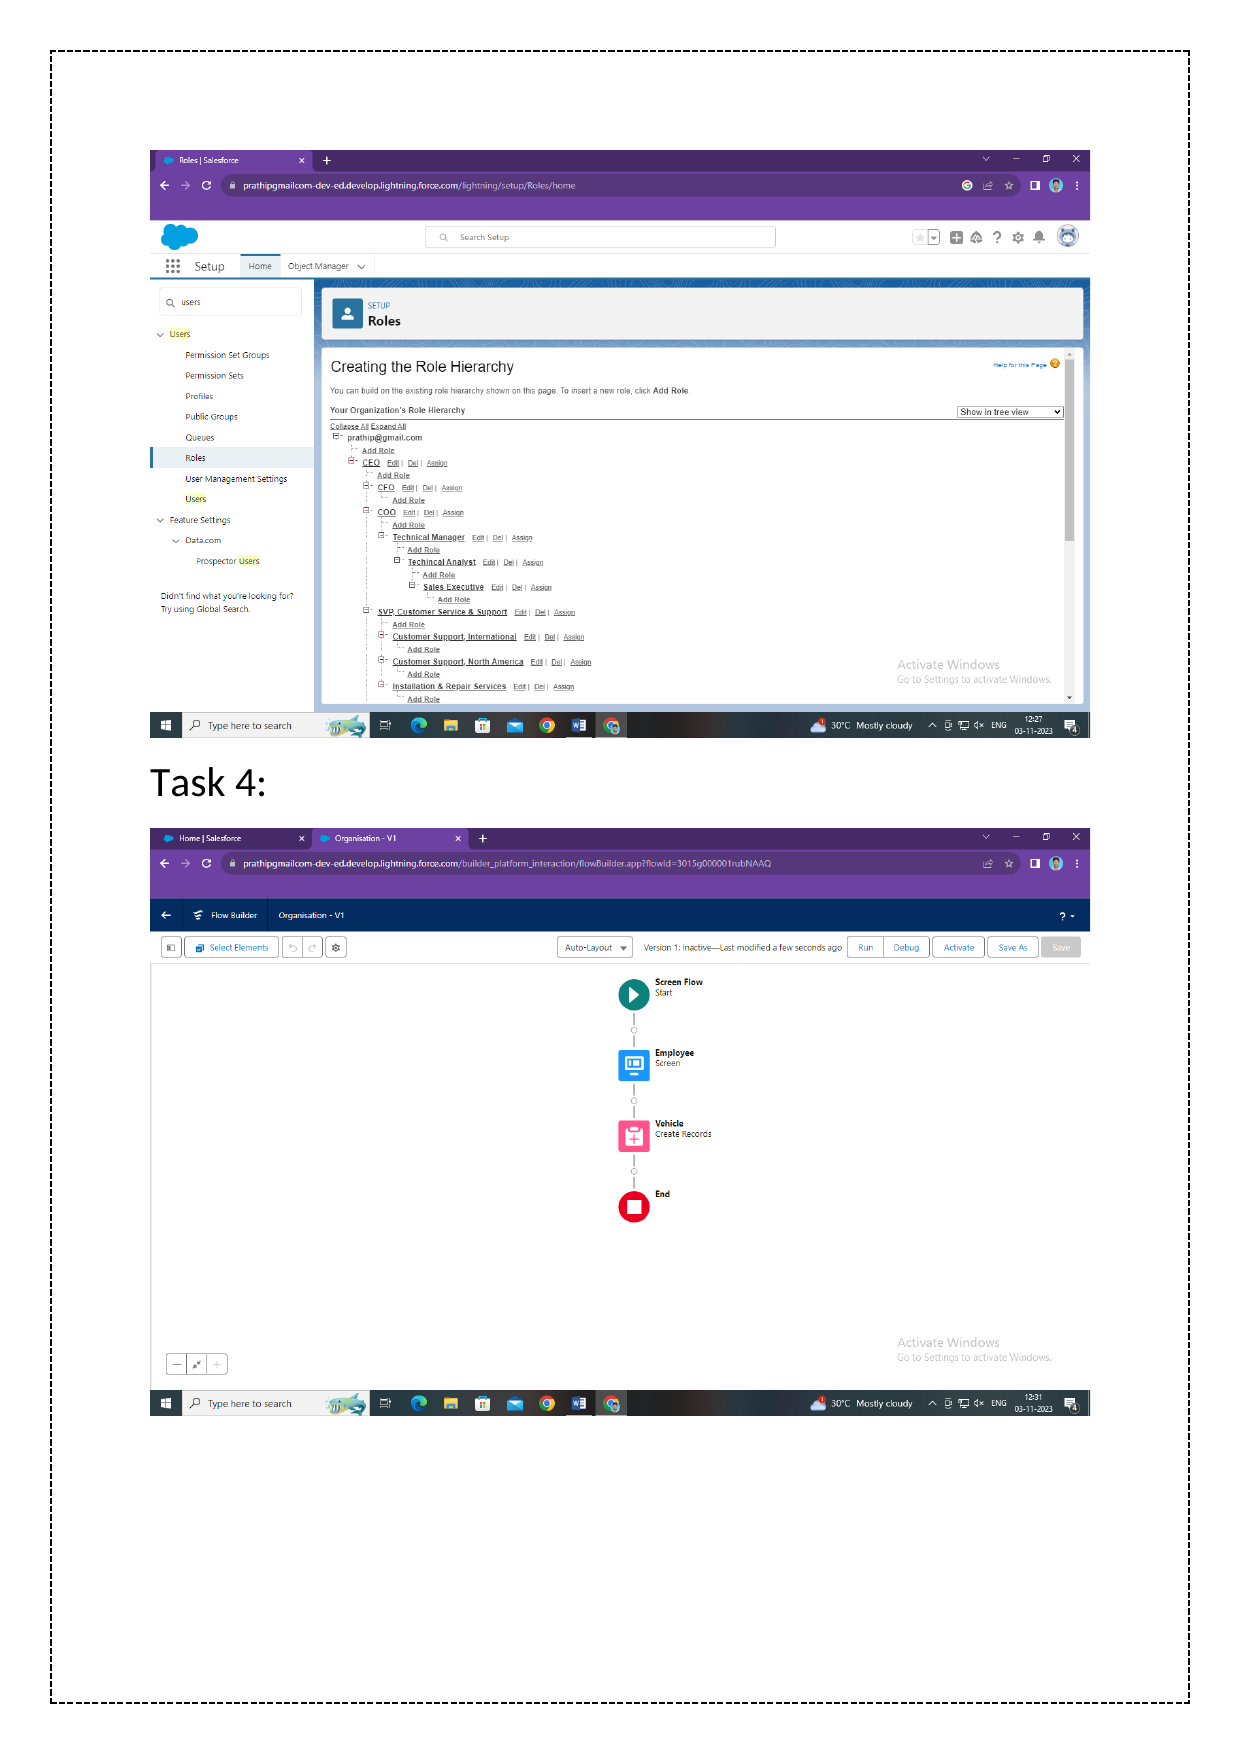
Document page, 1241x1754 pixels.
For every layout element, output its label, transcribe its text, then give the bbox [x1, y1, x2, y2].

text Task 4: [150, 756, 1090, 807]
picture [150, 150, 1091, 738]
picture [150, 828, 1091, 1416]
